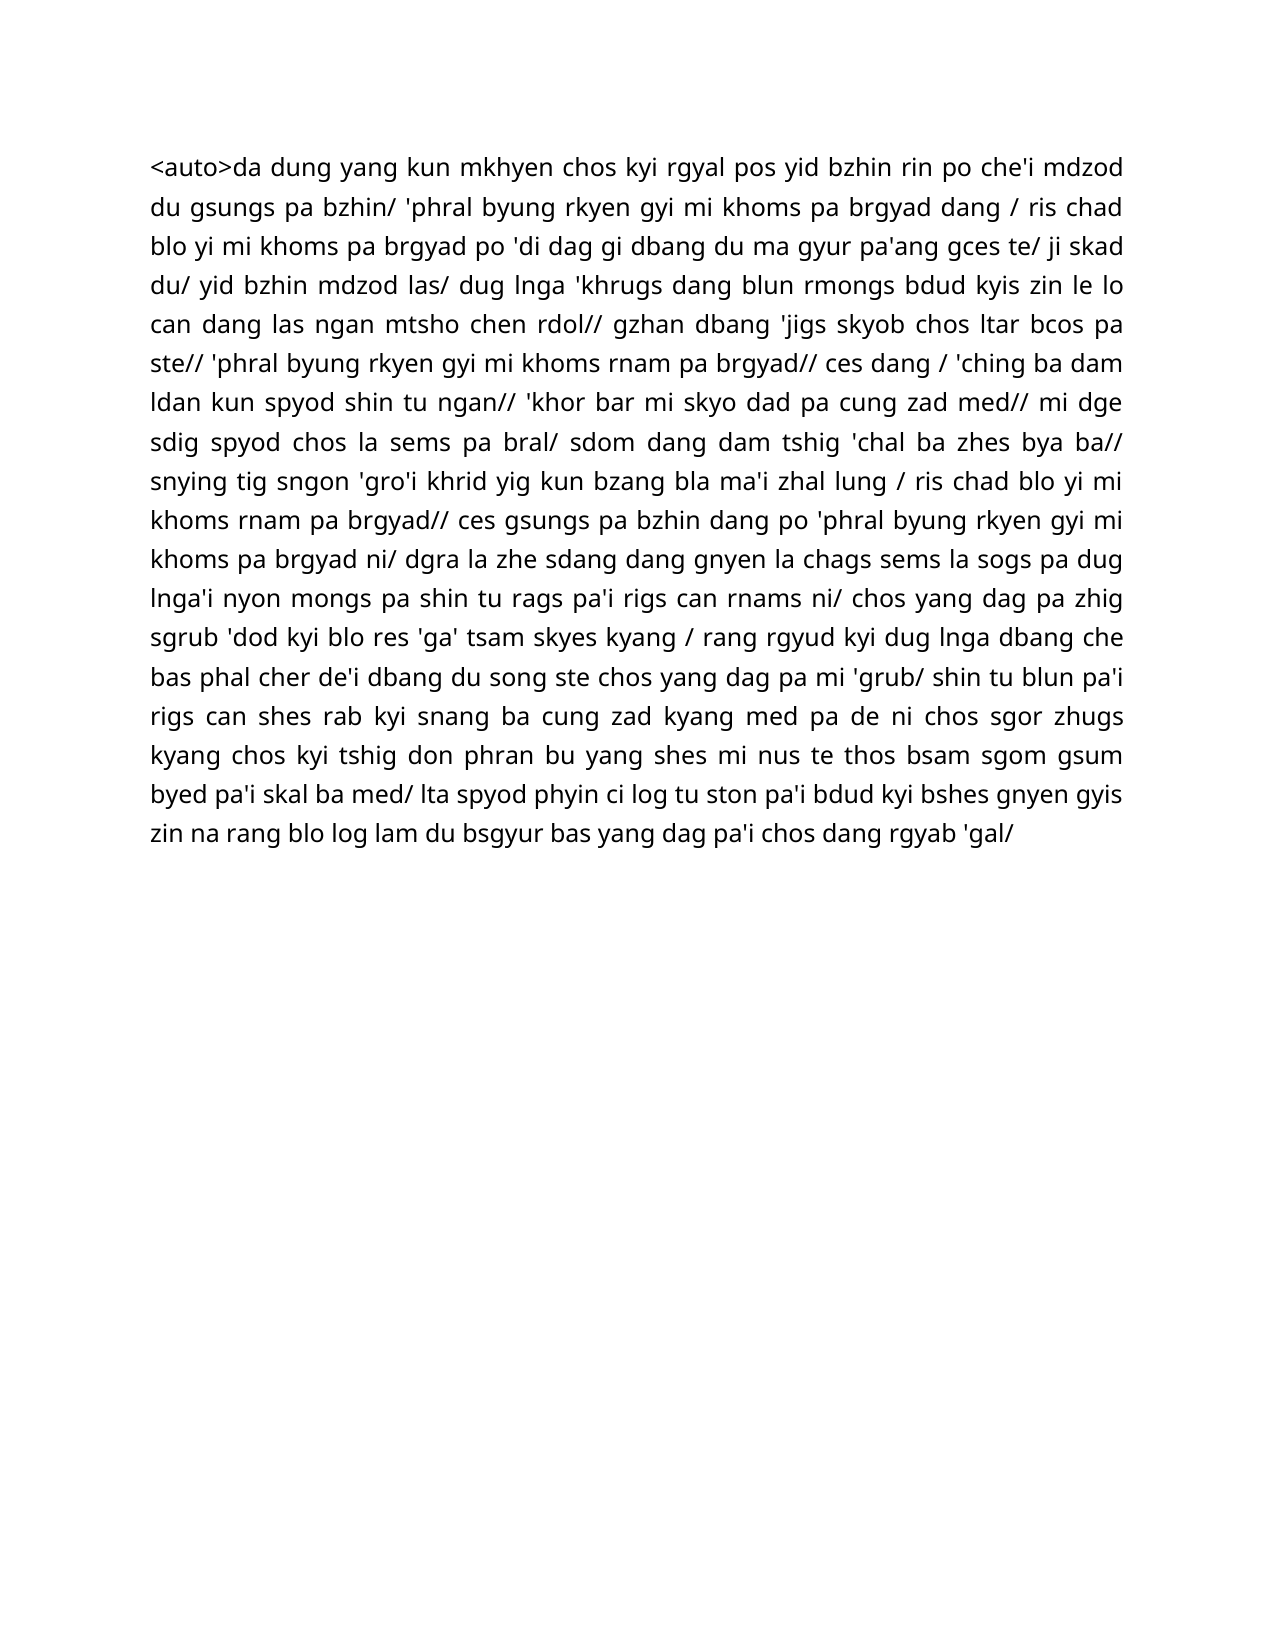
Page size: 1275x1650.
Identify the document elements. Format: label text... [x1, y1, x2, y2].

text <auto>da dung yang kun mkhyen chos kyi rgyal pos yid bzhin rin po che'i mdzod du gsungs pa bzhin/ 'phral byung rkyen gyi mi khoms pa brgyad dang / ris chad blo yi mi khoms pa brgyad po 'di dag gi dbang du ma gyur pa'ang gces te/ ji skad du/ yid bzhin mdzod las/ dug lnga 'khrugs dang blun rmongs bdud kyis zin le lo can dang las ngan mtsho chen rdol// gzhan dbang 'jigs skyob chos ltar bcos pa ste// 'phral byung rkyen gyi mi khoms rnam pa brgyad// ces dang / 'ching ba dam ldan kun spyod shin tu ngan// 'khor bar mi skyo dad pa cung zad med// mi dge sdig spyod chos la sems pa bral/ sdom dang dam tshig 'chal ba zhes bya ba// snying tig sngon 'gro'i khrid yig kun bzang bla ma'i zhal lung / ris chad blo yi mi khoms rnam pa brgyad// ces gsungs pa bzhin dang po 'phral byung rkyen gyi mi khoms pa brgyad ni/ dgra la zhe sdang dang gnyen la chags sems la sogs pa dug lnga'i nyon mongs pa shin tu rags pa'i rigs can rnams ni/ chos yang dag pa zhig sgrub 'dod kyi blo res 'ga' tsam skyes kyang / rang rgyud kyi dug lnga dbang che bas phal cher de'i dbang du song ste chos yang dag pa mi 'grub/ shin tu blun pa'i rigs can shes rab kyi snang ba cung zad kyang med pa de ni chos sgor zhugs kyang chos kyi tshig don phran bu yang shes mi nus te thos bsam sgom gsum byed pa'i skal ba med/ lta spyod phyin ci log tu ston pa'i bdud kyi bshes gnyen gyis zin na rang blo log lam du bsgyur bas yang dag pa'i chos dang rgyab 'gal/ [150, 150, 1125, 850]
